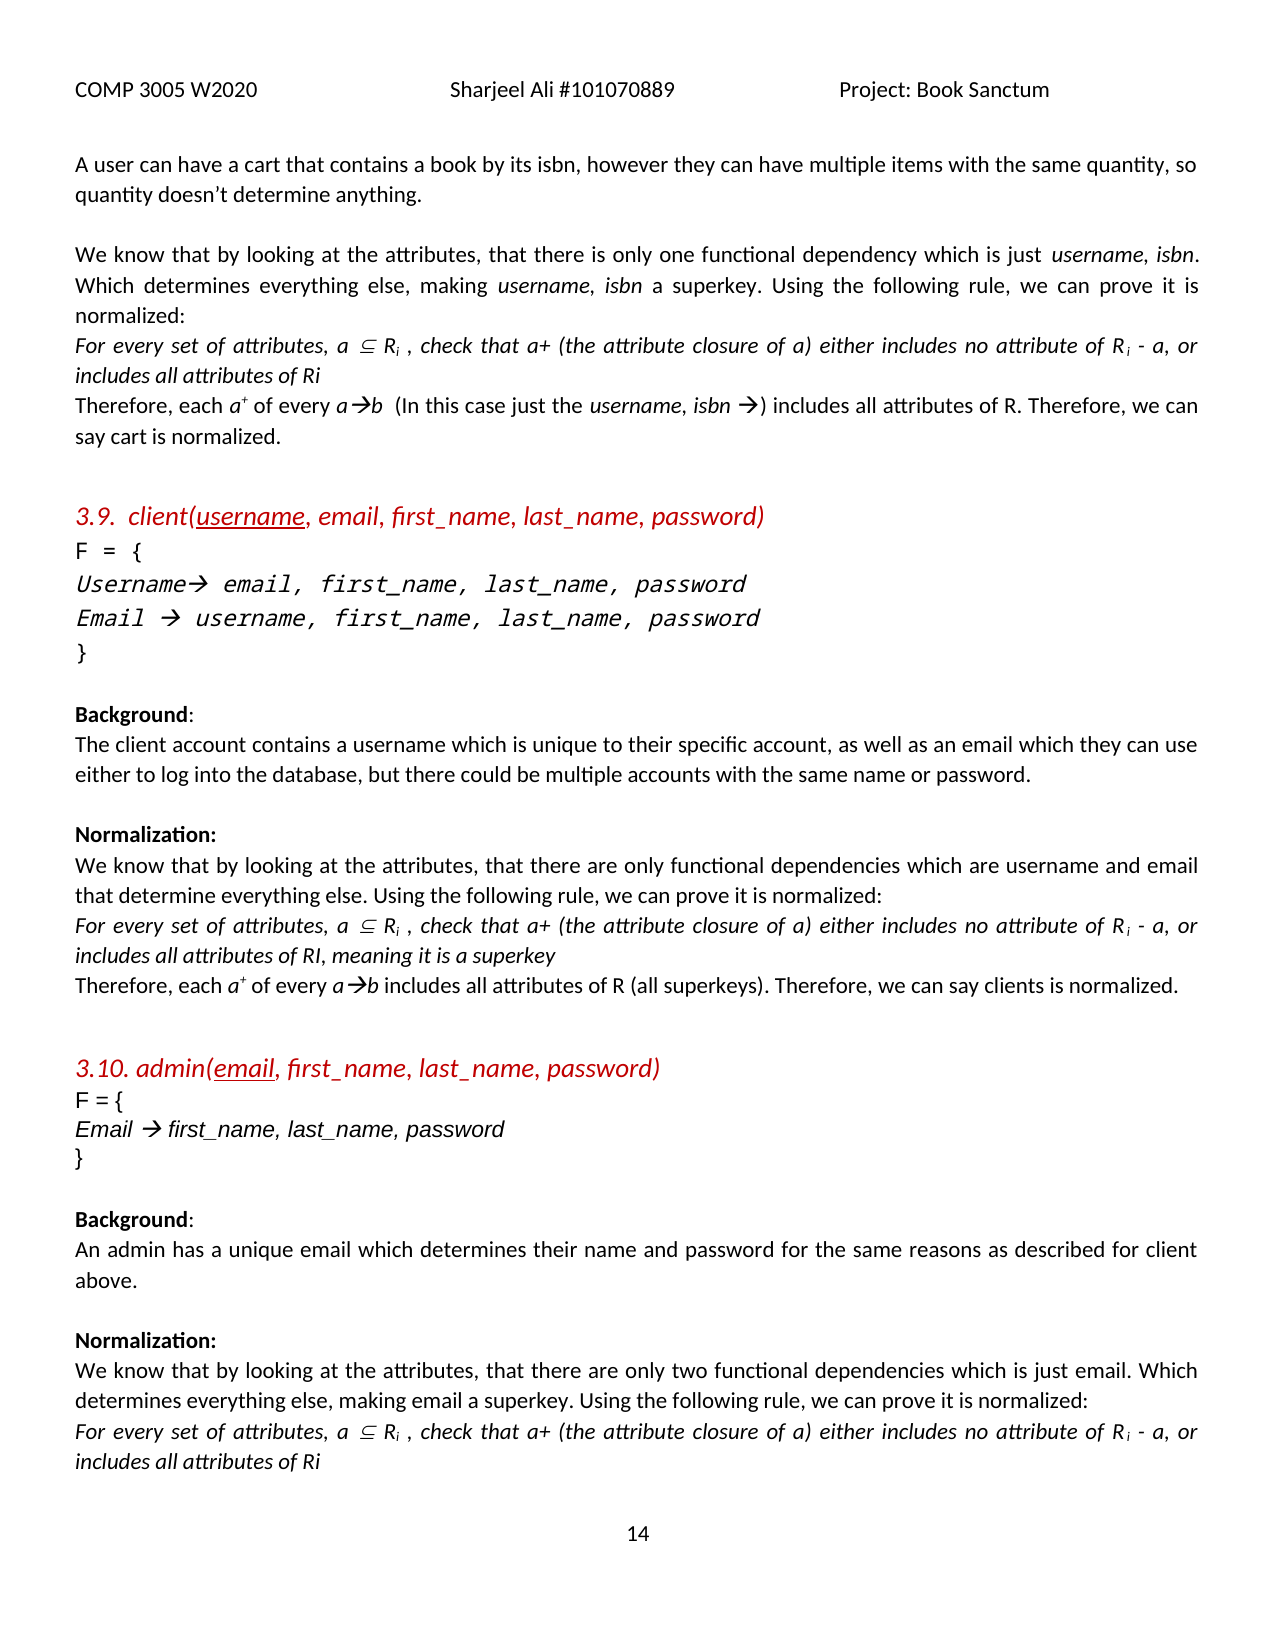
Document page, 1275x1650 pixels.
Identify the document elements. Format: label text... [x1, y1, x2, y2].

list The client account contains a username which is unique to their specific account, as well as an email which they can use either to log into the database, but there could be multiple accounts with the same name or password. [75, 730, 1200, 788]
list For every set of attributes, a Ri , check that a+ (the attribute closure of a) either includes no attribute of Ri - a, or includes all attributes of RI, meaning it is a superkey [75, 911, 1200, 969]
list } [75, 1144, 1200, 1170]
list Normalization: [75, 1326, 1200, 1354]
list } [75, 636, 1200, 667]
list Normalization: [75, 821, 1200, 849]
list We know that by looking at the attributes, that there are only functional dependencies which are username and email that determine everything else. Using the following rule, we can prove it is normalized: [75, 851, 1200, 909]
list F = { [75, 1087, 1200, 1113]
list Background: [75, 1205, 1200, 1233]
list Background: [75, 700, 1200, 728]
list Therefore, each a+ of every ab includes all attributes of R (all superkeys). Therefore, we can say clients is normalized. [75, 972, 1200, 1000]
list We know that by looking at the attributes, that there are only two functional dependencies which is just email. Which determines everything else, making email a superkey. Using the following rule, we can prove it is normalized: [75, 1356, 1200, 1414]
list Email username, first_name, last_name, password [75, 602, 1200, 633]
list A user can have a cart that contains a book by its isbn, however they can have multiple items with the same quantity, so quantity doesn’t determine anything. [75, 150, 1200, 208]
list Therefore, each a+ of every ab (In this case just the username, isbn ) includes all attributes of R. Therefore, we can say cart is normalized. [75, 392, 1200, 450]
list F = { [75, 534, 1200, 566]
list Username email, first_name, last_name, password [75, 568, 1200, 599]
list Email first_name, last_name, password [75, 1116, 1200, 1142]
list We know that by looking at the attributes, that there is only one functional dependency which is just username, isbn. Which determines everything else, making username, isbn a superkey. Using the following rule, we can prove it is normalized: [75, 241, 1200, 329]
subtitle 3.10. admin(email, first_name, last_name, password) [75, 1051, 1200, 1084]
subtitle 3.9. client(username, email, first_name, last_name, password) [75, 499, 1200, 532]
list An admin has a unique email which determines their name and password for the same reasons as described for client above. [75, 1236, 1200, 1294]
